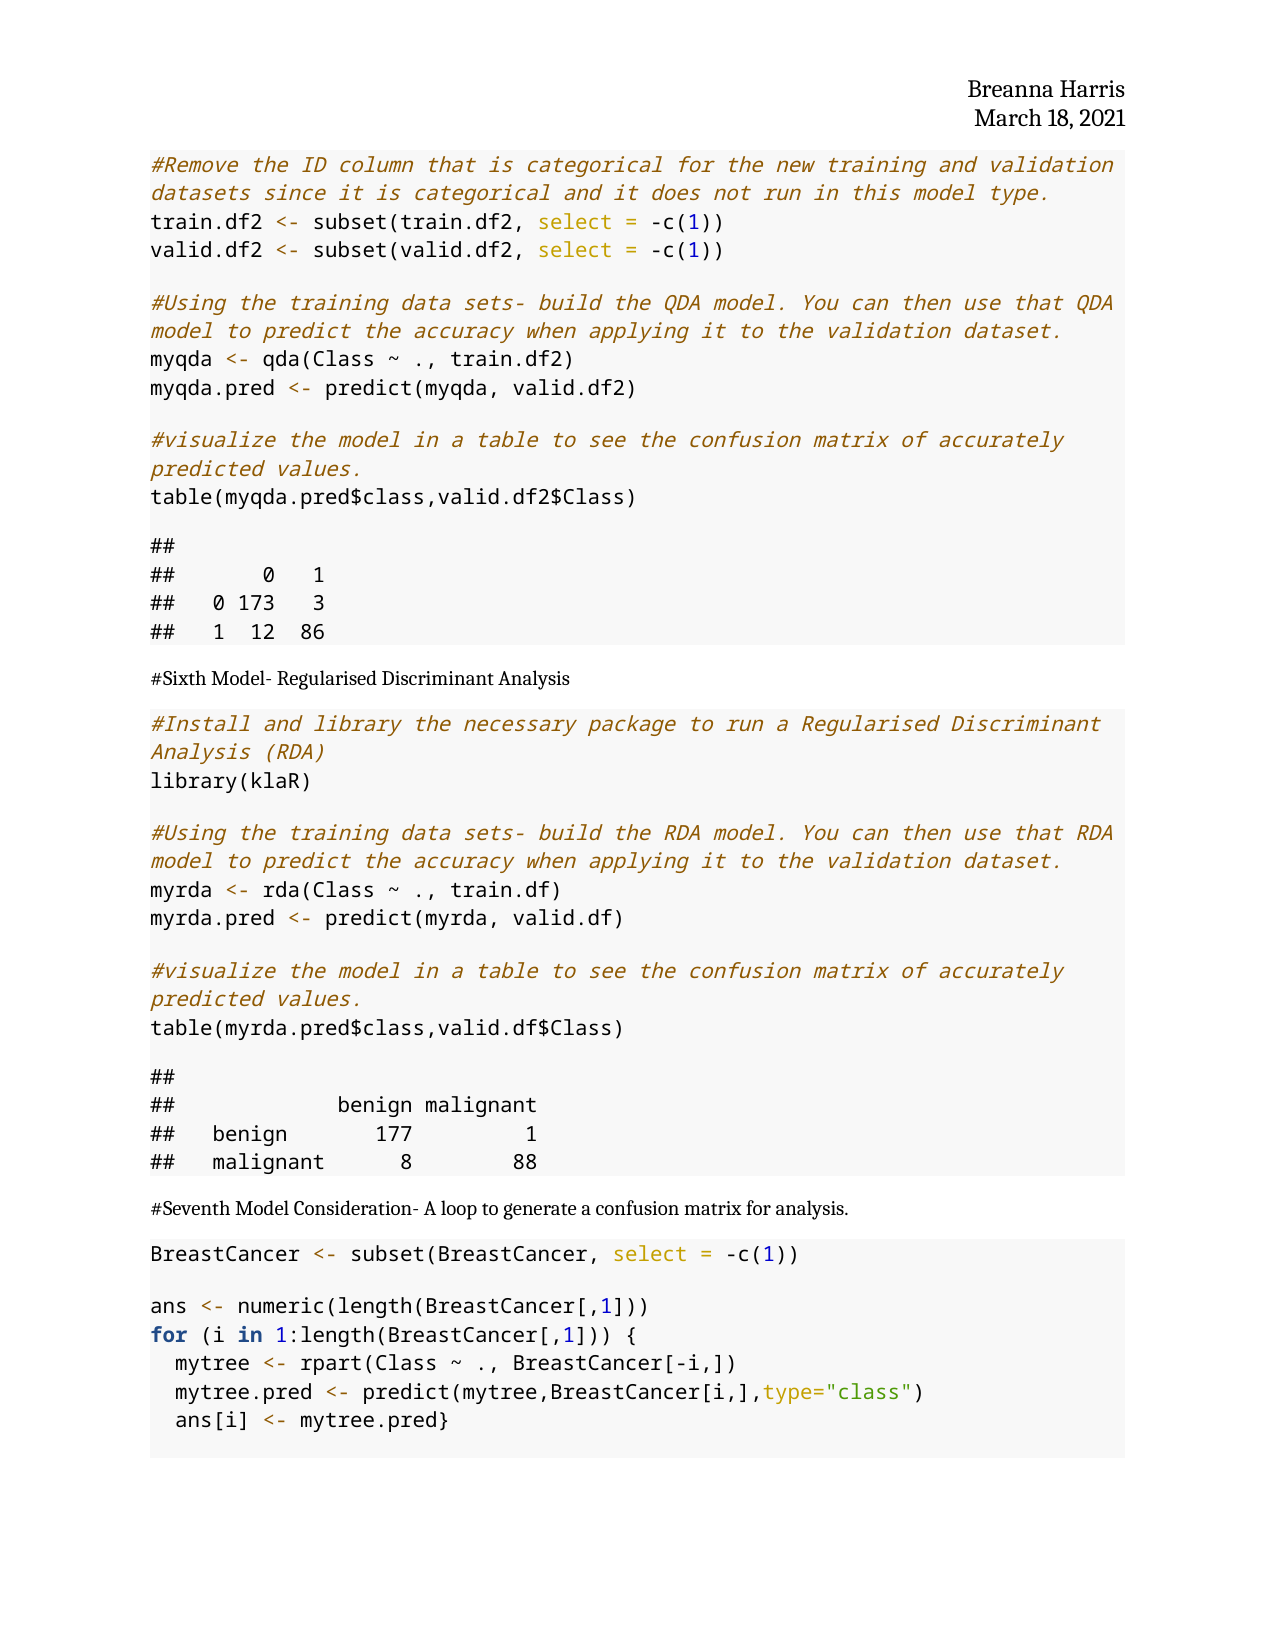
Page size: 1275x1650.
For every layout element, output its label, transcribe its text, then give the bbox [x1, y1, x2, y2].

text #Seventh Model Consideration- A loop to generate a confusion matrix for analysis. [150, 1197, 1125, 1221]
text #Install and library the necessary package to run a Regularised Discriminant Analysis (RDA) library(klaR) #Using the training data sets- build the RDA model. You can then use that RDA model to predict the accuracy when applying it to the validation dataset. myrda <- rda(Class ~ ., train.df) myrda.pred <- predict(myrda, valid.df) #visualize the model in a table to see the confusion matrix of accurately predicted values. table(myrda.pred$class,valid.df$Class) [150, 709, 1125, 1041]
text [150, 150, 1125, 511]
text ## ## benign malignant ## benign 177 1 ## malignant 8 88 [150, 1062, 1125, 1176]
text ## ## 0 1 ## 0 173 3 ## 1 12 86 [150, 532, 1125, 645]
text #Sixth Model- Regularised Discriminant Analysis [150, 666, 1125, 690]
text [150, 1239, 1125, 1458]
